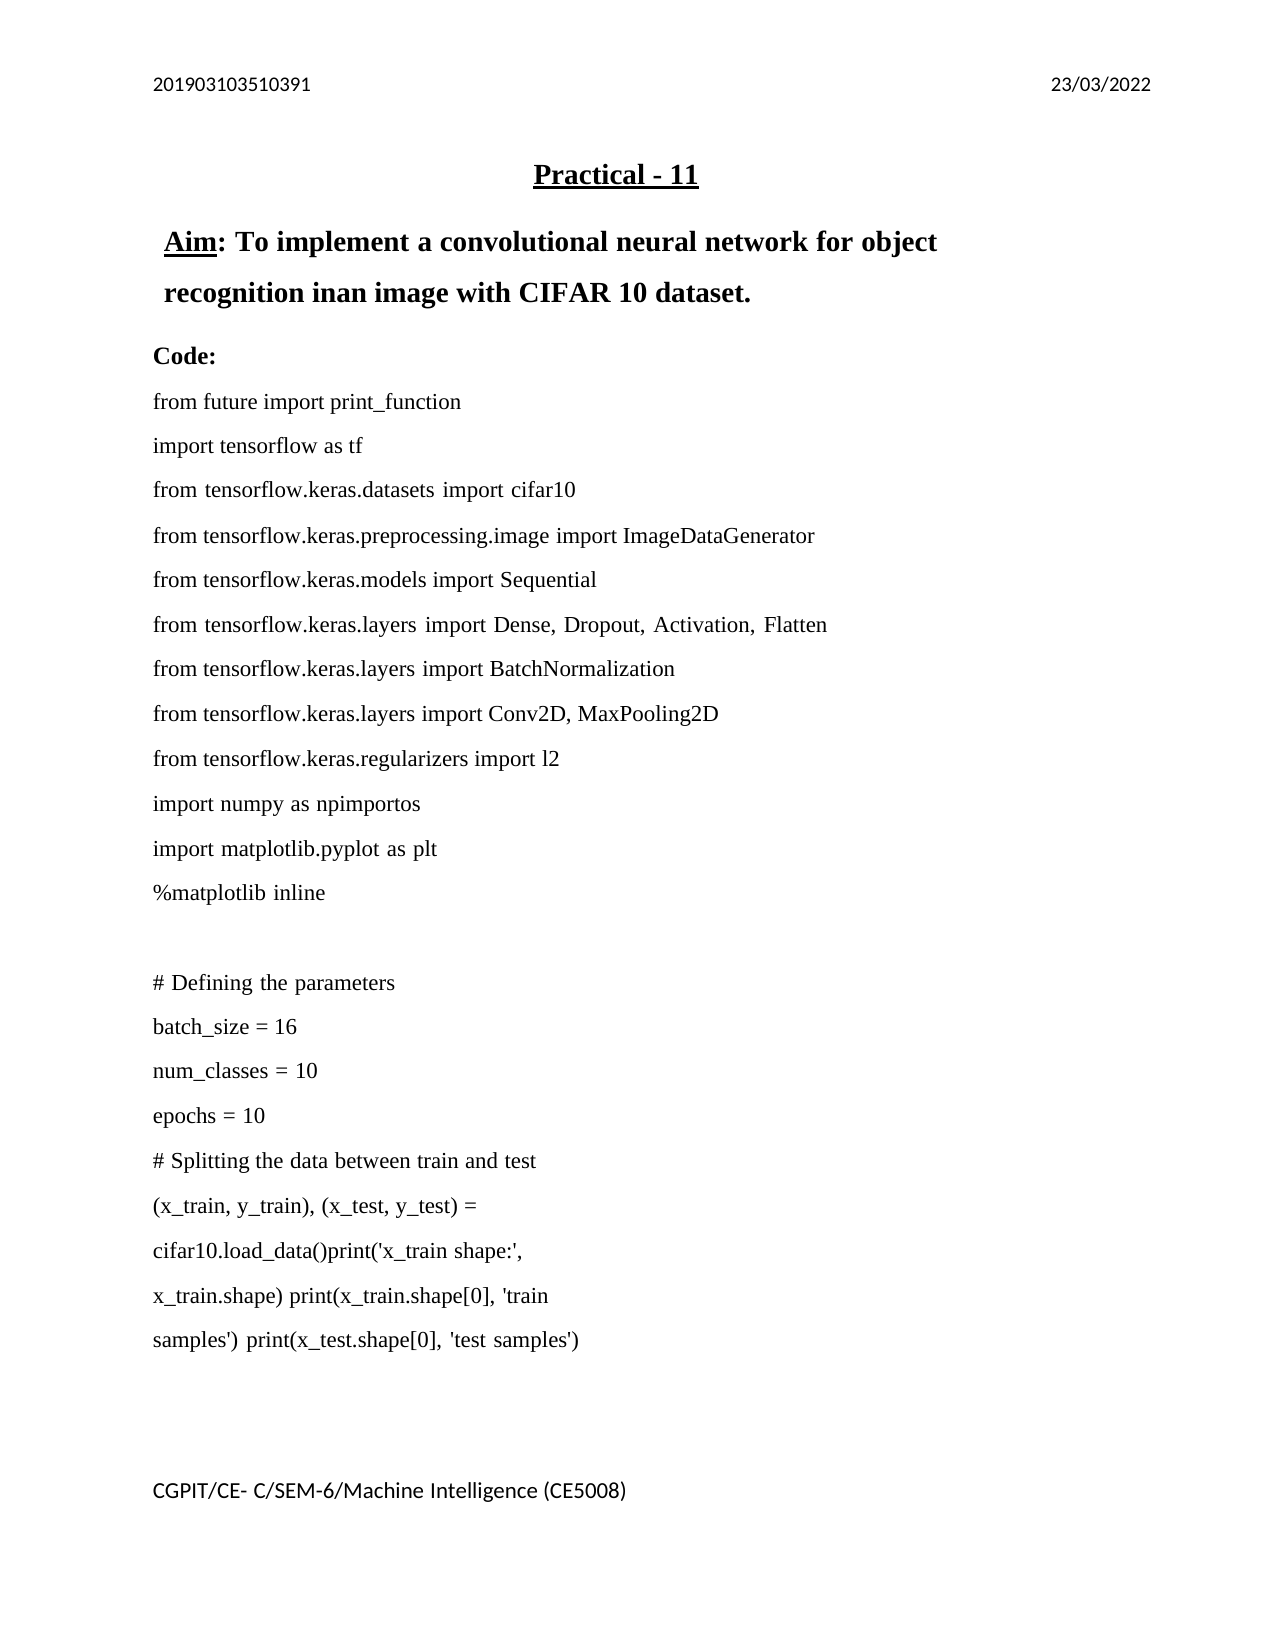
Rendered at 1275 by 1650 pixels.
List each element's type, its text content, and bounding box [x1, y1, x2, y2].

text from tensorflow.keras.preprocessing.image import ImageDataGenerator from tensorflow.keras.models import Sequential [153, 522, 857, 592]
text Practical - 11 [531, 157, 700, 190]
text num_classes = 10 [153, 1058, 1131, 1084]
subtitle Code: [153, 341, 1131, 370]
text from tensorflow.keras.layers import Conv2D, MaxPooling2D from tensorflow.keras.regularizers import l2 [153, 701, 761, 772]
text from tensorflow.keras.layers import Dense, Dropout, Activation, Flatten from tensorflow.keras.layers import BatchNormalization [153, 611, 857, 682]
text # Defining the parameters batch_size = 16 [153, 969, 397, 1040]
text import numpy as npimportos import matplotlib.pyplot as plt [153, 790, 439, 861]
text from tensorflow.keras.datasets import cifar10 [153, 477, 1131, 503]
text %matplotlib inline [153, 880, 1131, 905]
text Aim: To implement a convolutional neural network for object recognition inan image with CIFAR 10 dataset. [163, 224, 1076, 309]
text from future import print_function import tensorflow as tf [153, 388, 463, 459]
text # Splitting the data between train and test (x_train, y_train), (x_test, y_test) = cifar10.load_data()print('x_train shape:', x_train.shape) print(x_train.shape[0], 'train samples') print(x_test.shape[0], 'test samples') [153, 1147, 599, 1353]
text epochs = 10 [153, 1103, 1131, 1129]
